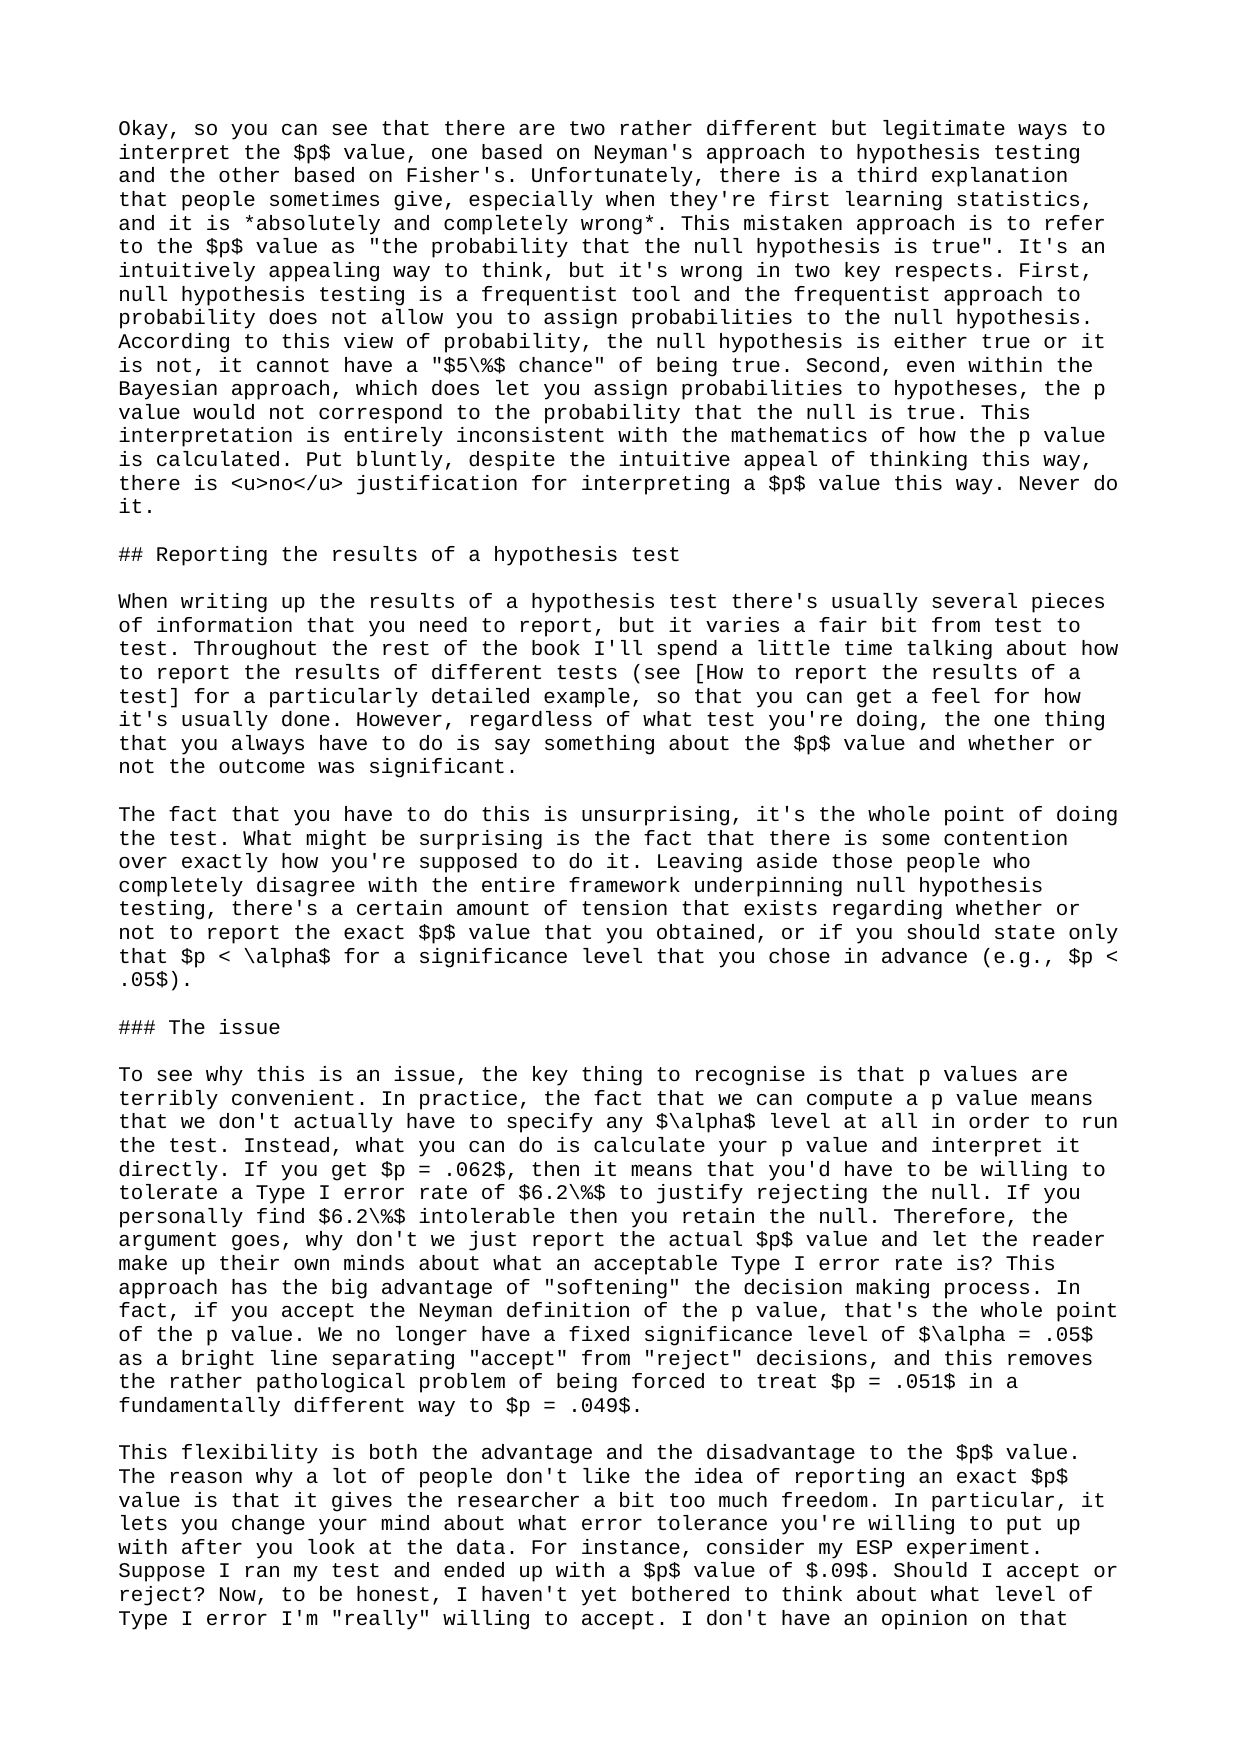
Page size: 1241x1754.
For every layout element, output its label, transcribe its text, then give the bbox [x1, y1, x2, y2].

text ### The issue [118, 1017, 1122, 1040]
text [118, 1442, 1122, 1631]
text ## Reporting the results of a hypothesis test [118, 544, 1122, 567]
text The fact that you have to do this is unsurprising, it's the whole point of doing the test. What might be surprising is the fact that there is some contention over exactly how you're supposed to do it. Leaving aside those people who completely disagree with the entire framework underpinning null hypothesis testing, there's a certain amount of tension that exists regarding whether or not to report the exact $p$ value that you obtained, or if you should state only that $p < \alpha$ for a significance level that you chose in advance (e.g., $p < .05$). [118, 804, 1122, 993]
text When writing up the results of a hypothesis test there's usually several pieces of information that you need to report, but it varies a fair bit from test to test. Throughout the rest of the book I'll spend a little time talking about how to report the results of different tests (see [How to report the results of a test] for a particularly detailed example, so that you can get a feel for how it's usually done. However, regardless of what test you're doing, the one thing that you always have to do is say something about the $p$ value and whether or not the outcome was significant. [118, 591, 1122, 780]
text Okay, so you can see that there are two rather different but legitimate ways to interpret the $p$ value, one based on Neyman's approach to hypothesis testing and the other based on Fisher's. Unfortunately, there is a third explanation that people sometimes give, especially when they're first learning statistics, and it is *absolutely and completely wrong*. This mistaken approach is to refer to the $p$ value as "the probability that the null hypothesis is true". It's an intuitively appealing way to think, but it's wrong in two key respects. First, null hypothesis testing is a frequentist tool and the frequentist approach to probability does not allow you to assign probabilities to the null hypothesis. According to this view of probability, the null hypothesis is either true or it is not, it cannot have a "$5\%$ chance" of being true. Second, even within the Bayesian approach, which does let you assign probabilities to hypotheses, the p value would not correspond to the probability that the null is true. This interpretation is entirely inconsistent with the mathematics of how the p value is calculated. Put bluntly, despite the intuitive appeal of thinking this way, there is <u>no</u> justification for interpreting a $p$ value this way. Never do it. [118, 118, 1122, 520]
text To see why this is an issue, the key thing to recognise is that p values are terribly convenient. In practice, the fact that we can compute a p value means that we don't actually have to specify any $\alpha$ level at all in order to run the test. Instead, what you can do is calculate your p value and interpret it directly. If you get $p = .062$, then it means that you'd have to be willing to tolerate a Type I error rate of $6.2\%$ to justify rejecting the null. If you personally find $6.2\%$ intolerable then you retain the null. Therefore, the argument goes, why don't we just report the actual $p$ value and let the reader make up their own minds about what an acceptable Type I error rate is? This approach has the big advantage of "softening" the decision making process. In fact, if you accept the Neyman definition of the p value, that's the whole point of the p value. We no longer have a fixed significance level of $\alpha = .05$ as a bright line separating "accept" from "reject" decisions, and this removes the rather pathological problem of being forced to treat $p = .051$ in a fundamentally different way to $p = .049$. [118, 1064, 1122, 1419]
